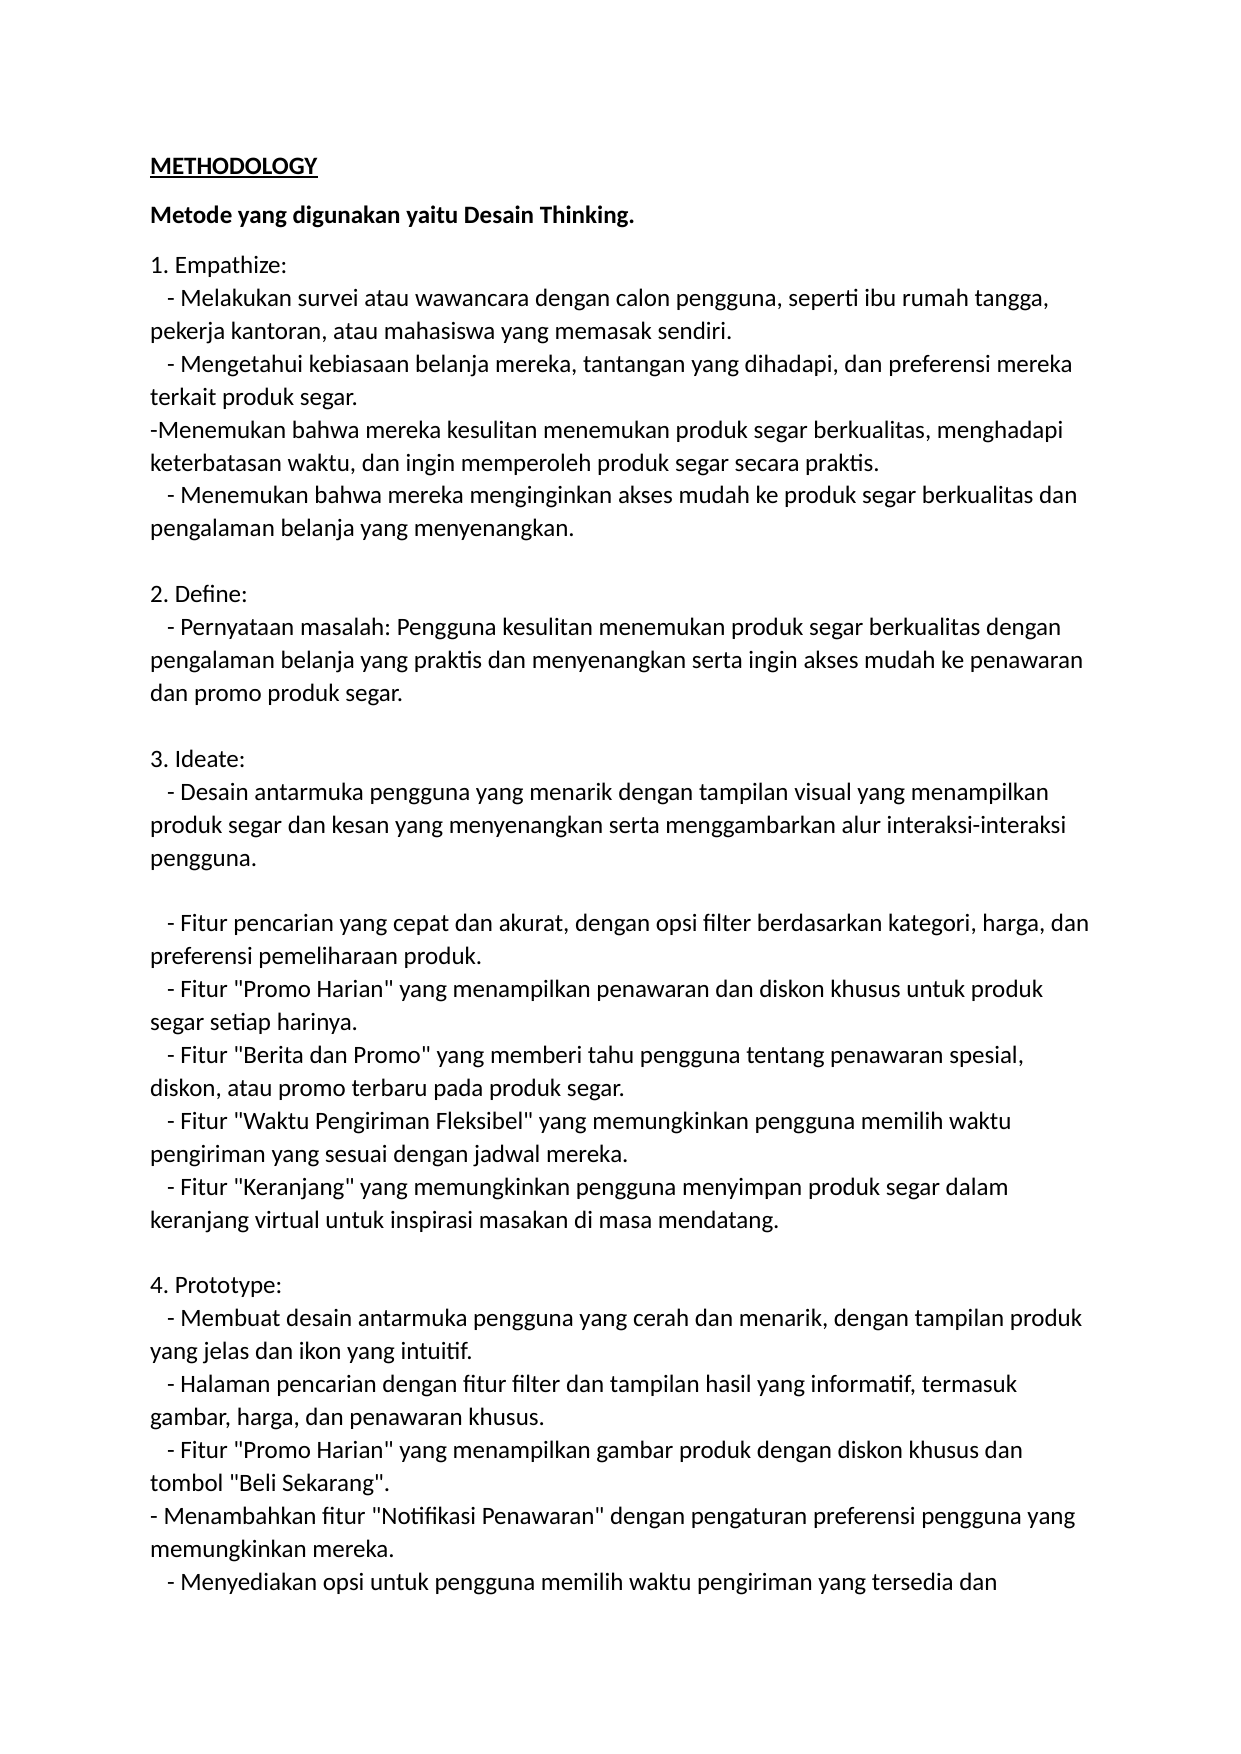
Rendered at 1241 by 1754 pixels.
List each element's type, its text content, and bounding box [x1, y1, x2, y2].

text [150, 249, 1090, 1596]
text Metode yang digunakan yaitu Desain Thinking. [150, 199, 1090, 230]
text METHODOLOGY [150, 150, 1090, 181]
